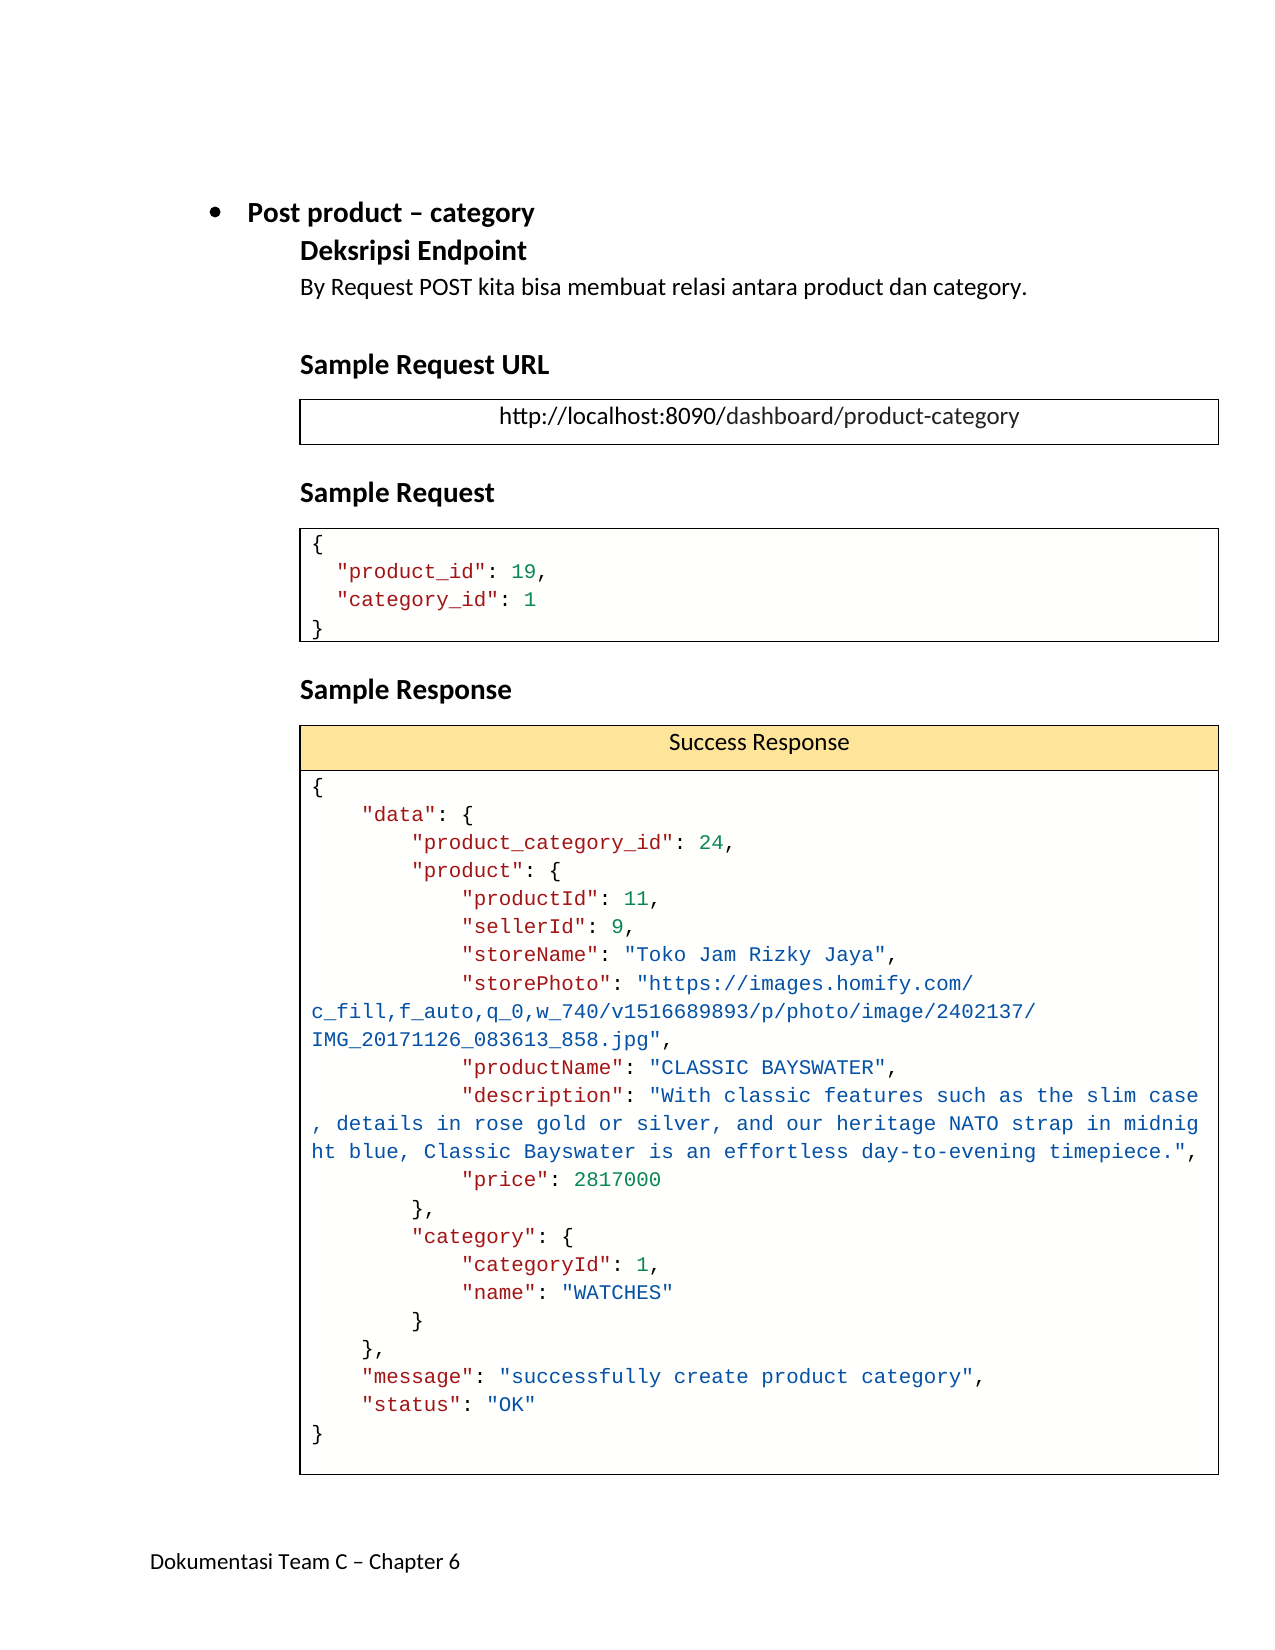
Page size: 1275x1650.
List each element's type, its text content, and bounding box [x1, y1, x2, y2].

list Sample Response [247, 671, 1125, 707]
list By Request POST kita bisa membuat relasi antara product dan category. [300, 271, 1125, 301]
list Sample Request [247, 474, 1125, 510]
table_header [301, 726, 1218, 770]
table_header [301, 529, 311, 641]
text Sample Request URL [225, 346, 1125, 381]
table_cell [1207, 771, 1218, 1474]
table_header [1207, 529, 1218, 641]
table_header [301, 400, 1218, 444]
list Deksripsi Endpoint [300, 232, 1125, 268]
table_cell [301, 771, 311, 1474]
list Post product – category [210, 194, 1125, 229]
